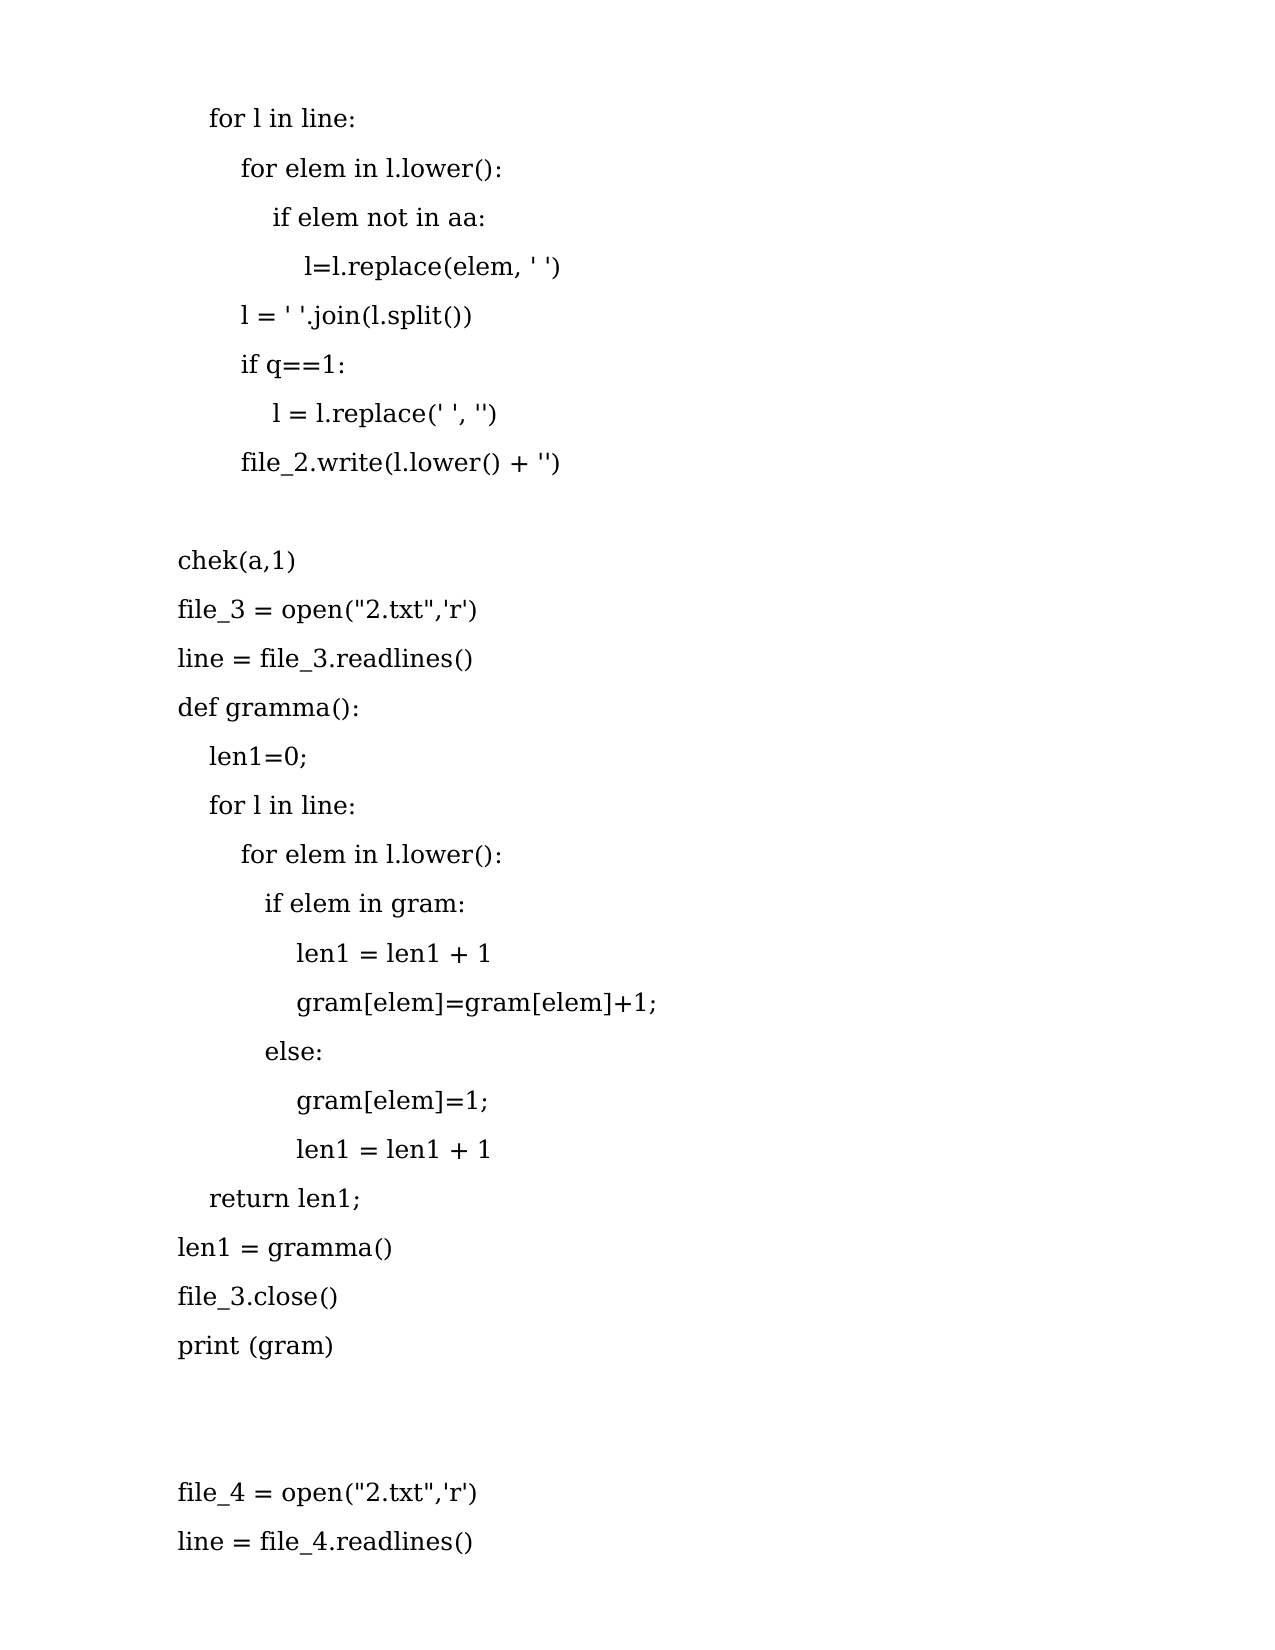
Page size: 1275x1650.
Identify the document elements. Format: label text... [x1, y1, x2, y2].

text gram[elem]=gram[elem]+1; [177, 986, 1186, 1016]
text file_3.close() [177, 1281, 1186, 1311]
text len1 = len1 + 1 [177, 1133, 1186, 1163]
text l = ' '.join(l.split()) [177, 299, 1186, 329]
text file_4 = open("2.txt",'r') [177, 1477, 1186, 1507]
text if q==1: [177, 348, 1186, 378]
text def gramma(): [177, 692, 1186, 722]
text if elem in gram: [177, 888, 1186, 918]
text for l in line: [177, 790, 1186, 820]
text file_3 = open("2.txt",'r') [177, 594, 1186, 624]
text line = file_4.readlines() [177, 1526, 1186, 1556]
text line = file_3.readlines() [177, 643, 1186, 673]
text len1 = len1 + 1 [177, 937, 1186, 967]
text else: [177, 1035, 1186, 1065]
text for elem in l.lower(): [177, 839, 1186, 869]
text for elem in l.lower(): [177, 152, 1186, 182]
text len1=0; [177, 741, 1186, 771]
text len1 = gramma() [177, 1232, 1186, 1262]
text return len1; [177, 1182, 1186, 1212]
text chek(a,1) [177, 545, 1186, 575]
text l = l.replace(' ', '') [177, 397, 1186, 427]
text if elem not in aa: [177, 201, 1186, 231]
text for l in line: [177, 103, 1186, 133]
text print (gram) [177, 1330, 1186, 1360]
text gram[elem]=1; [177, 1084, 1186, 1114]
text file_2.write(l.lower() + '') [177, 447, 1186, 477]
text l=l.replace(elem, ' ') [177, 250, 1186, 280]
